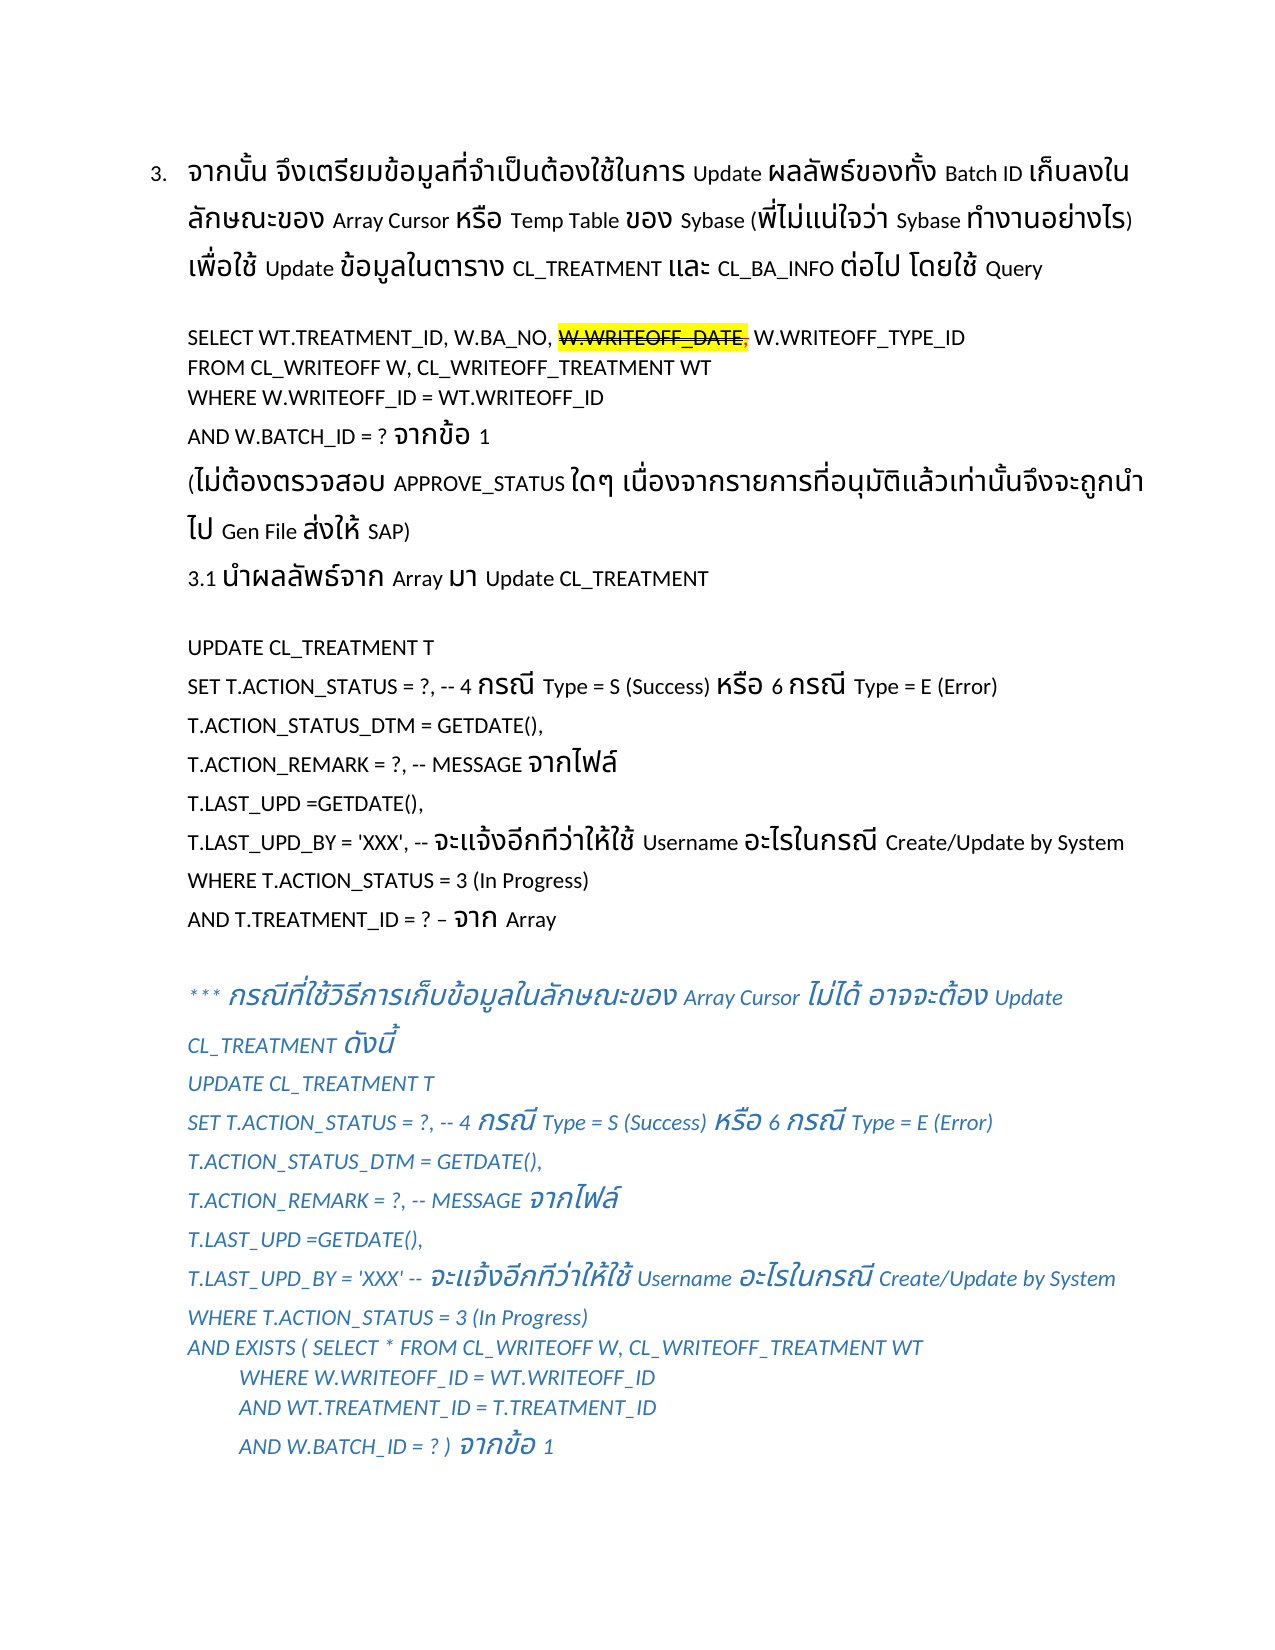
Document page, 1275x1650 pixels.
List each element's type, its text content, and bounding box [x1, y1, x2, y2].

list AND W.BATCH_ID = ? จากข้อ 1 [187, 413, 1167, 457]
list AND WT.TREATMENT_ID = T.TREATMENT_ID [187, 1393, 1167, 1421]
list AND EXISTS ( SELECT * FROM CL_WRITEOFF W, CL_WRITEOFF_TREATMENT WT [187, 1333, 1167, 1361]
list WHERE W.WRITEOFF_ID = WT.WRITEOFF_ID [187, 1363, 1167, 1391]
list T.ACTION_REMARK = ?, -- MESSAGE จากไฟล์ [187, 741, 1167, 786]
list SELECT WT.TREATMENT_ID, W.BA_NO, W.WRITEOFF_DATE, W.WRITEOFF_TYPE_ID [748, 323, 1167, 351]
list 3.1 นำผลลัพธ์จาก Array มา Update CL_TREATMENT [187, 556, 1167, 600]
list T.LAST_UPD_BY = 'XXX', -- จะแจ้งอีกทีว่าให้ใช้ Username อะไรในกรณี Create/Update by System [187, 819, 1167, 863]
list AND W.BATCH_ID = ? ) จากข้อ 1 [187, 1423, 1167, 1468]
list *** กรณีที่ใช้วิธีการเก็บข้อมูลในลักษณะของ Array Cursor ไม่ได้ อาจจะต้อง Update CL_TREATMENT ดังนี้ [187, 974, 1167, 1066]
list SET T.ACTION_STATUS = ?, -- 4 กรณี Type = S (Success) หรือ 6 กรณี Type = E (Error) [187, 664, 1167, 708]
list SELECT WT.TREATMENT_ID, W.BA_NO, W.WRITEOFF_DATE, W.WRITEOFF_TYPE_ID [187, 323, 558, 351]
list WHERE T.ACTION_STATUS = 3 (In Progress) [187, 1303, 1167, 1331]
list T.ACTION_REMARK = ?, -- MESSAGE จากไฟล์ [187, 1177, 1167, 1222]
list AND T.TREATMENT_ID = ? – จาก Array [187, 897, 1167, 941]
list (ไม่ต้องตรวจสอบ APPROVE_STATUS ใดๆ เนื่องจากรายการที่อนุมัติแล้วเท่านั้นจึงจะถูกนำไป Gen File ส่งให้ SAP) [187, 461, 1167, 552]
list T.ACTION_STATUS_DTM = GETDATE(), [187, 1147, 1167, 1175]
list T.LAST_UPD =GETDATE(), [187, 789, 1167, 817]
list T.LAST_UPD =GETDATE(), [187, 1225, 1167, 1253]
list UPDATE CL_TREATMENT T [187, 1069, 1167, 1098]
list UPDATE CL_TREATMENT T [187, 633, 1167, 662]
list WHERE T.ACTION_STATUS = 3 (In Progress) [187, 867, 1167, 895]
list WHERE W.WRITEOFF_ID = WT.WRITEOFF_ID [187, 383, 1167, 411]
list จากนั้น จึงเตรียมข้อมูลที่จำเป็นต้องใช้ในการ Update ผลลัพธ์ของทั้ง Batch ID เก็บลงในลักษณะของ Array Cursor หรือ Temp Table ของ Sybase (พี่ไม่แน่ใจว่า Sybase ทำงานอย่างไร) เพื่อใช้ Update ข้อมูลในตาราง CL_TREATMENT และ CL_BA_INFO ต่อไป โดยใช้ Query [150, 150, 1167, 289]
list FROM CL_WRITEOFF W, CL_WRITEOFF_TREATMENT WT [187, 353, 1167, 381]
list SET T.ACTION_STATUS = ?, -- 4 กรณี Type = S (Success) หรือ 6 กรณี Type = E (Error) [187, 1100, 1167, 1144]
list T.ACTION_STATUS_DTM = GETDATE(), [187, 711, 1167, 739]
list T.LAST_UPD_BY = 'XXX' -- จะแจ้งอีกทีว่าให้ใช้ Username อะไรในกรณี Create/Update by System [187, 1255, 1167, 1299]
